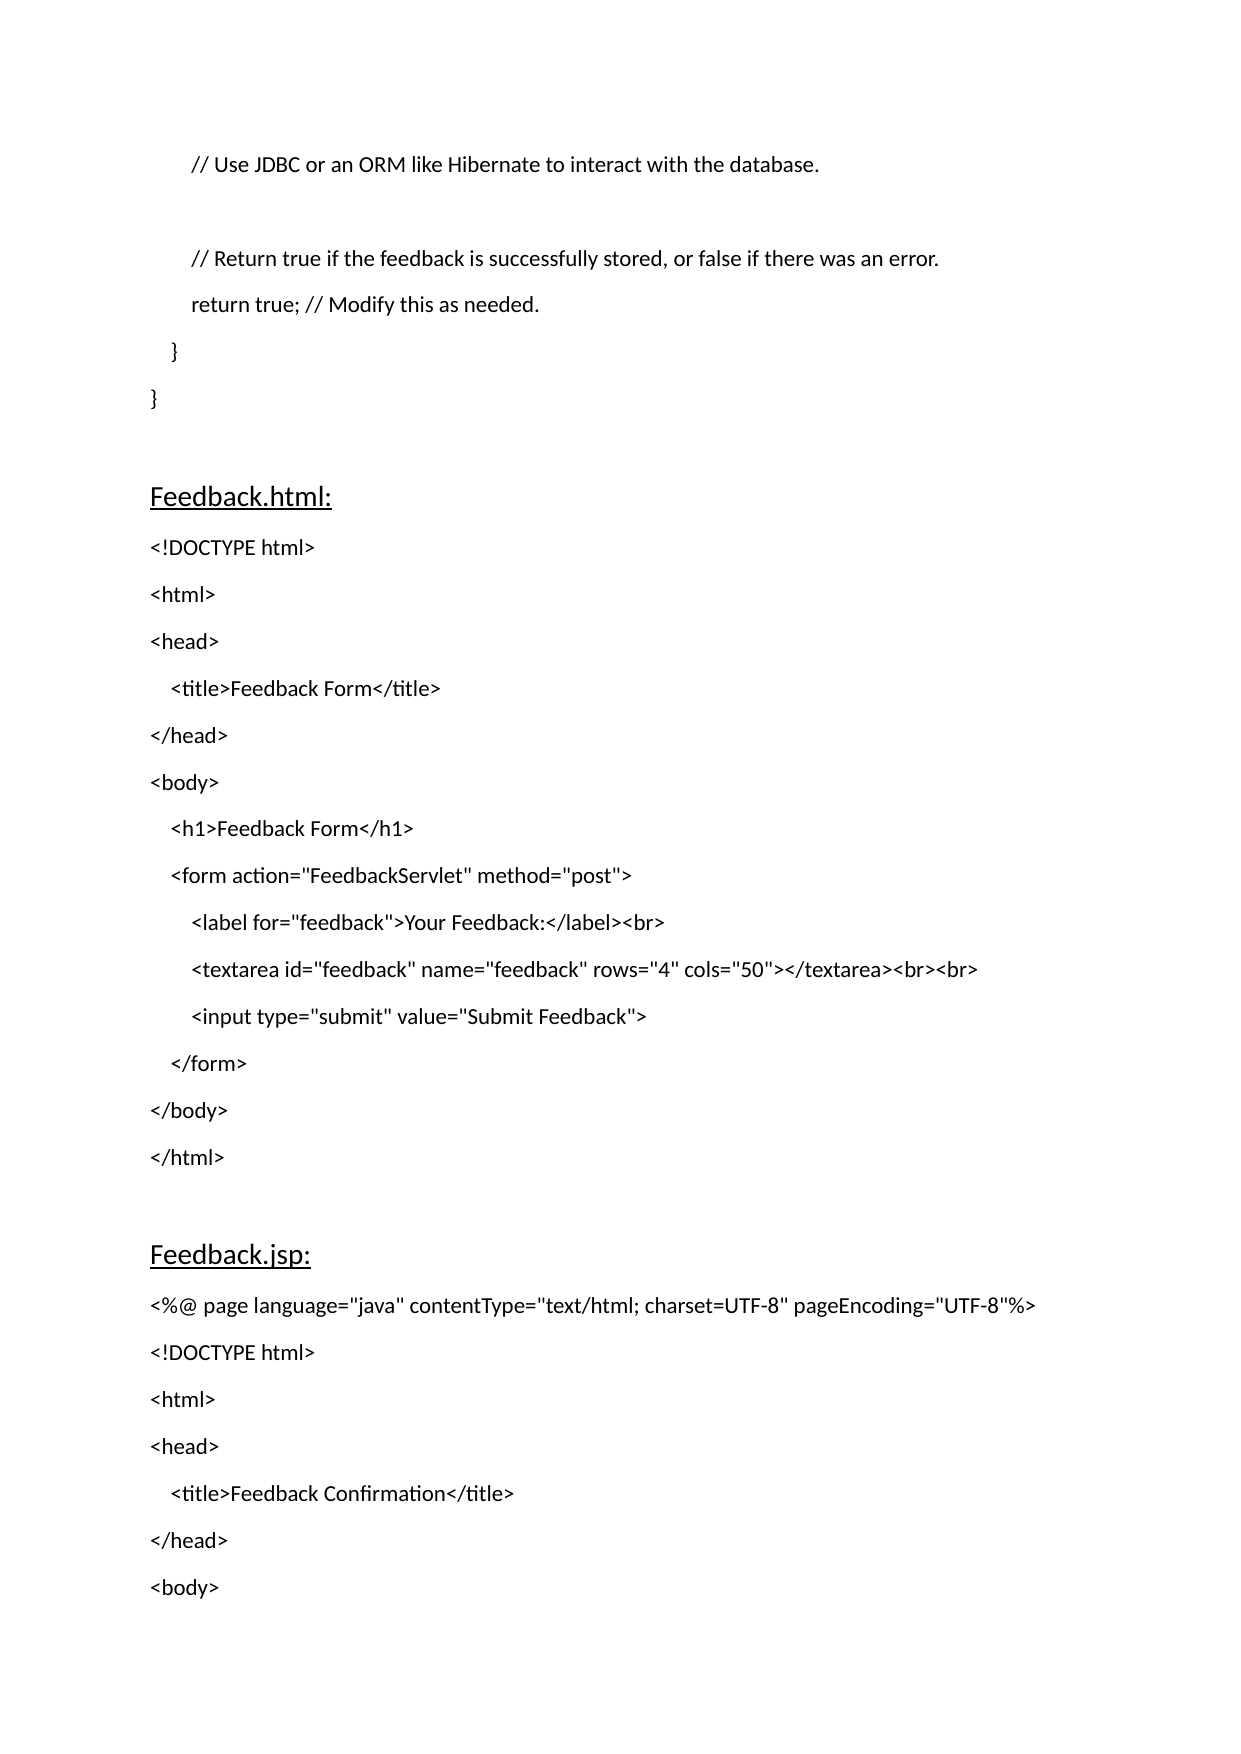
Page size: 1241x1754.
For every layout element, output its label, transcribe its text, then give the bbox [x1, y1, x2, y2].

text </head> [150, 1526, 1090, 1554]
text <title>Feedback Form</title> [150, 674, 1090, 702]
text <html> [150, 1385, 1090, 1413]
text <!DOCTYPE html> [150, 1338, 1090, 1366]
text <head> [150, 1432, 1090, 1460]
text <form action="FeedbackServlet" method="post"> [150, 861, 1090, 889]
text // Use JDBC or an ORM like Hibernate to interact with the database. [150, 150, 1090, 178]
text <input type="submit" value="Submit Feedback"> [150, 1002, 1090, 1030]
text } [150, 337, 1090, 366]
text <textarea id="feedback" name="feedback" rows="4" cols="50"></textarea><br><br> [150, 955, 1090, 983]
text <!DOCTYPE html> [150, 533, 1090, 561]
text <%@ page language="java" contentType="text/html; charset=UTF-8" pageEncoding="UTF-8"%> [150, 1291, 1090, 1319]
text return true; // Modify this as needed. [150, 291, 1090, 319]
text <head> [150, 627, 1090, 655]
text <label for="feedback">Your Feedback:</label><br> [150, 908, 1090, 936]
text Feedback.jsp: [150, 1236, 1090, 1272]
text </head> [150, 721, 1090, 749]
text Feedback.html: [150, 478, 1090, 514]
text <html> [150, 580, 1090, 608]
text </html> [150, 1143, 1090, 1171]
text } [150, 384, 1090, 412]
text <title>Feedback Confirmation</title> [150, 1479, 1090, 1507]
text </body> [150, 1096, 1090, 1124]
text <h1>Feedback Form</h1> [150, 814, 1090, 842]
text <body> [150, 1573, 1090, 1601]
text </form> [150, 1049, 1090, 1077]
text <body> [150, 768, 1090, 796]
text // Return true if the feedback is successfully stored, or false if there was an error. [150, 244, 1090, 272]
